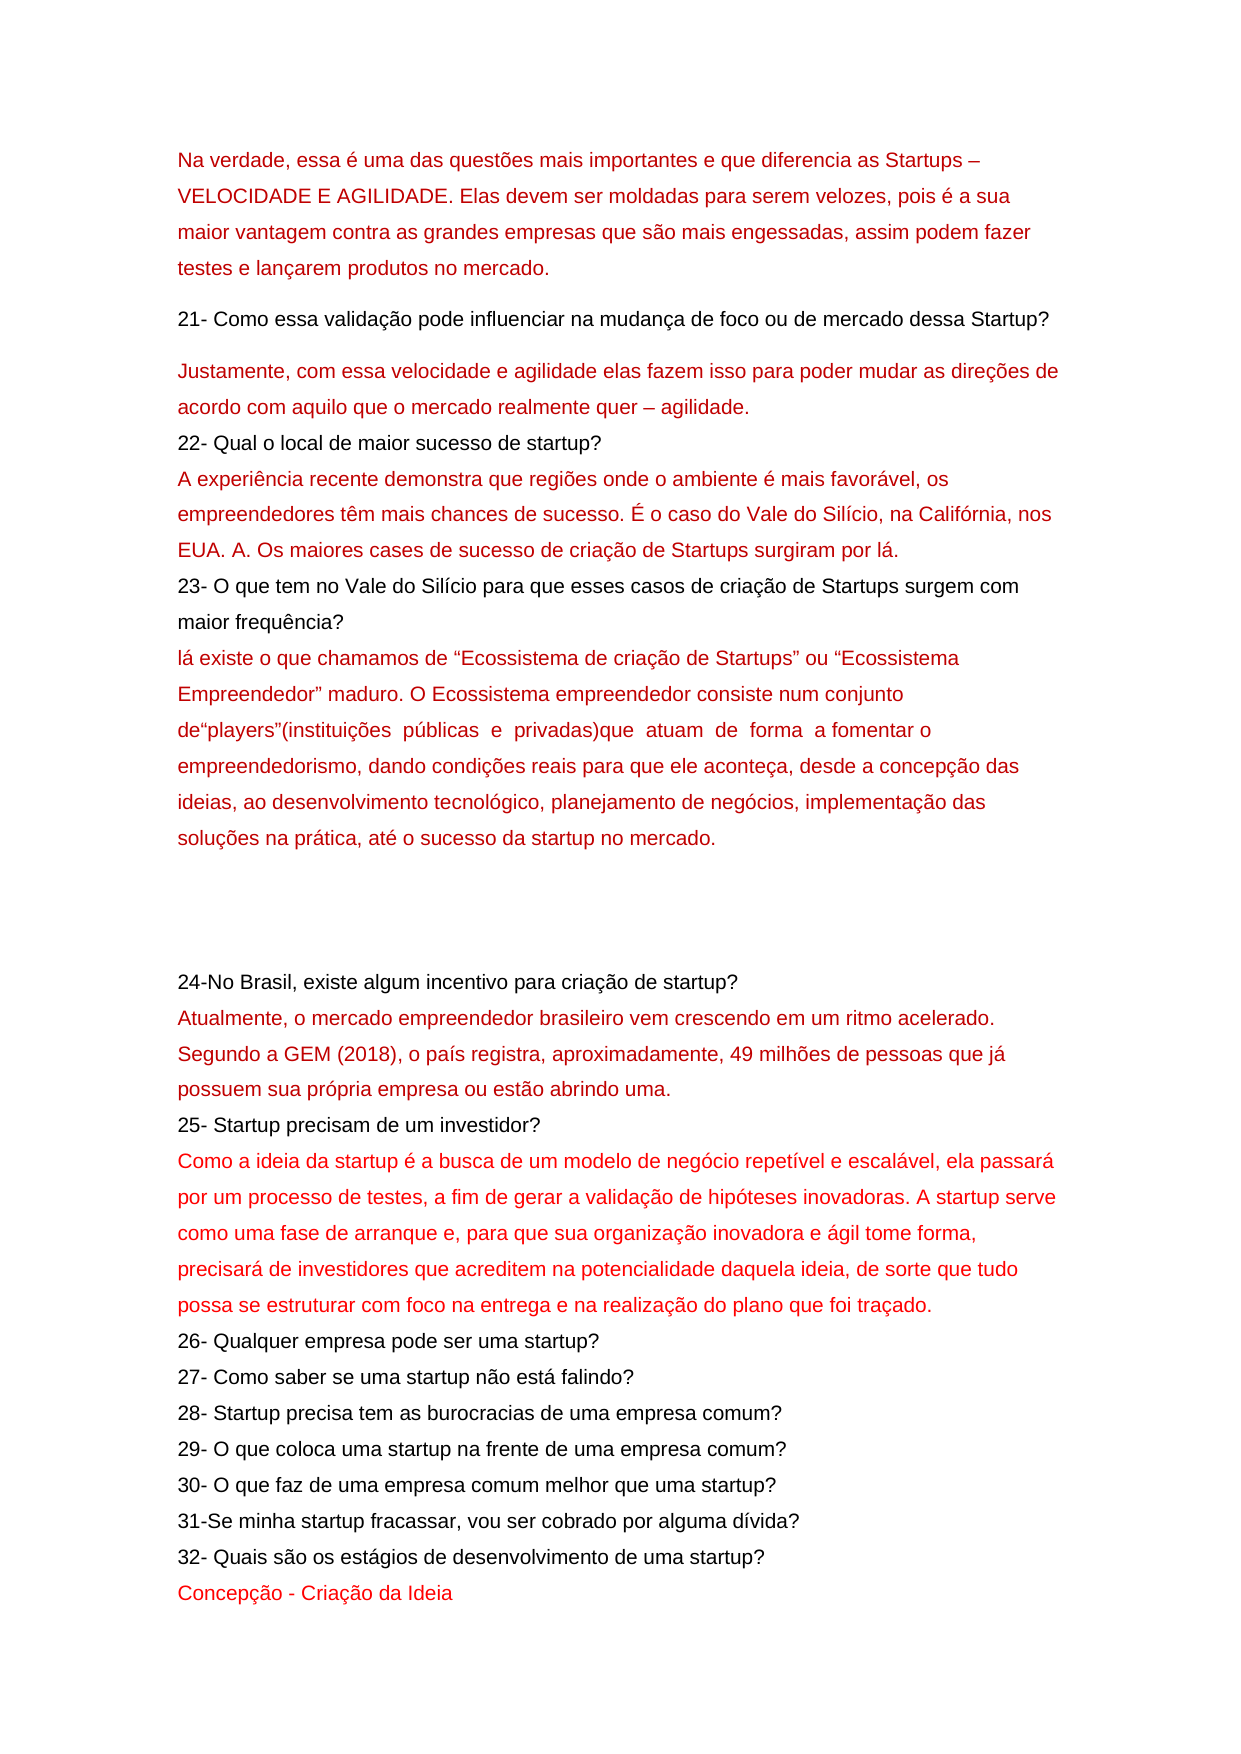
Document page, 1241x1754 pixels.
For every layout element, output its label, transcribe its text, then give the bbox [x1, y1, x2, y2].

text 30- O que faz de uma empresa comum melhor que uma startup? [177, 1473, 1063, 1497]
text 27- Como saber se uma startup não está falindo? [177, 1365, 1063, 1389]
text Na verdade, essa é uma das questões mais importantes e que diferencia as Startups – VELOCIDADE E AGILIDADE. Elas devem ser moldadas para serem velozes, pois é a sua maior vantagem contra as grandes empresas que são mais engessadas, assim podem fazer testes e lançarem produtos no mercado. [177, 148, 1063, 279]
text 24-No Brasil, existe algum incentivo para criação de startup? [177, 969, 1063, 993]
text 26- Qualquer empresa pode ser uma startup? [177, 1329, 1063, 1353]
text lá existe o que chamamos de “Ecossistema de criação de Startups” ou “Ecossistema Empreendedor” maduro. O Ecossistema empreendedor consiste num conjunto de“players”(instituições públicas e privadas)que atuam de forma a fomentar o empreendedorismo, dando condições reais para que ele aconteça, desde a concepção das ideias, ao desenvolvimento tecnológico, planejamento de negócios, implementação das soluções na prática, até o sucesso da startup no mercado. [177, 646, 1063, 850]
text Justamente, com essa velocidade e agilidade elas fazem isso para poder mudar as direções de acordo com aquilo que o mercado realmente quer – agilidade. [177, 358, 1063, 418]
text 21- Como essa validação pode influenciar na mudança de foco ou de mercado dessa Startup? [177, 307, 1063, 331]
text 23- O que tem no Vale do Silício para que esses casos de criação de Startups surgem com maior frequência? [177, 574, 1063, 634]
text Atualmente, o mercado empreendedor brasileiro vem crescendo em um ritmo acelerado. Segundo a GEM (2018), o país registra, aproximadamente, 49 milhões de pessoas que já possuem sua própria empresa ou estão abrindo uma. [177, 1005, 1063, 1101]
text 31-Se minha startup fracassar, vou ser cobrado por alguma dívida? [177, 1508, 1063, 1532]
text 28- Startup precisa tem as burocracias de uma empresa comum? [177, 1401, 1063, 1425]
text Como a ideia da startup é a busca de um modelo de negócio repetível e escalável, ela passará por um processo de testes, a fim de gerar a validação de hipóteses inovadoras. A startup serve como uma fase de arranque e, para que sua organização inovadora e ágil tome forma, precisará de investidores que acreditem na potencialidade daquela ideia, de sorte que tudo possa se estruturar com foco na entrega e na realização do plano que foi traçado. [177, 1149, 1063, 1317]
text 29- O que coloca uma startup na frente de uma empresa comum? [177, 1437, 1063, 1461]
text 32- Quais são os estágios de desenvolvimento de uma startup? [177, 1544, 1063, 1568]
text 22- Qual o local de maior sucesso de startup? [177, 430, 1063, 454]
text Concepção - Criação da Ideia [177, 1580, 1063, 1604]
text A experiência recente demonstra que regiões onde o ambiente é mais favorável, os empreendedores têm mais chances de sucesso. É o caso do Vale do Silício, na Califórnia, nos EUA. A. Os maiores cases de sucesso de criação de Startups surgiram por lá. [177, 466, 1063, 562]
text 25- Startup precisam de um investidor? [177, 1113, 1063, 1137]
